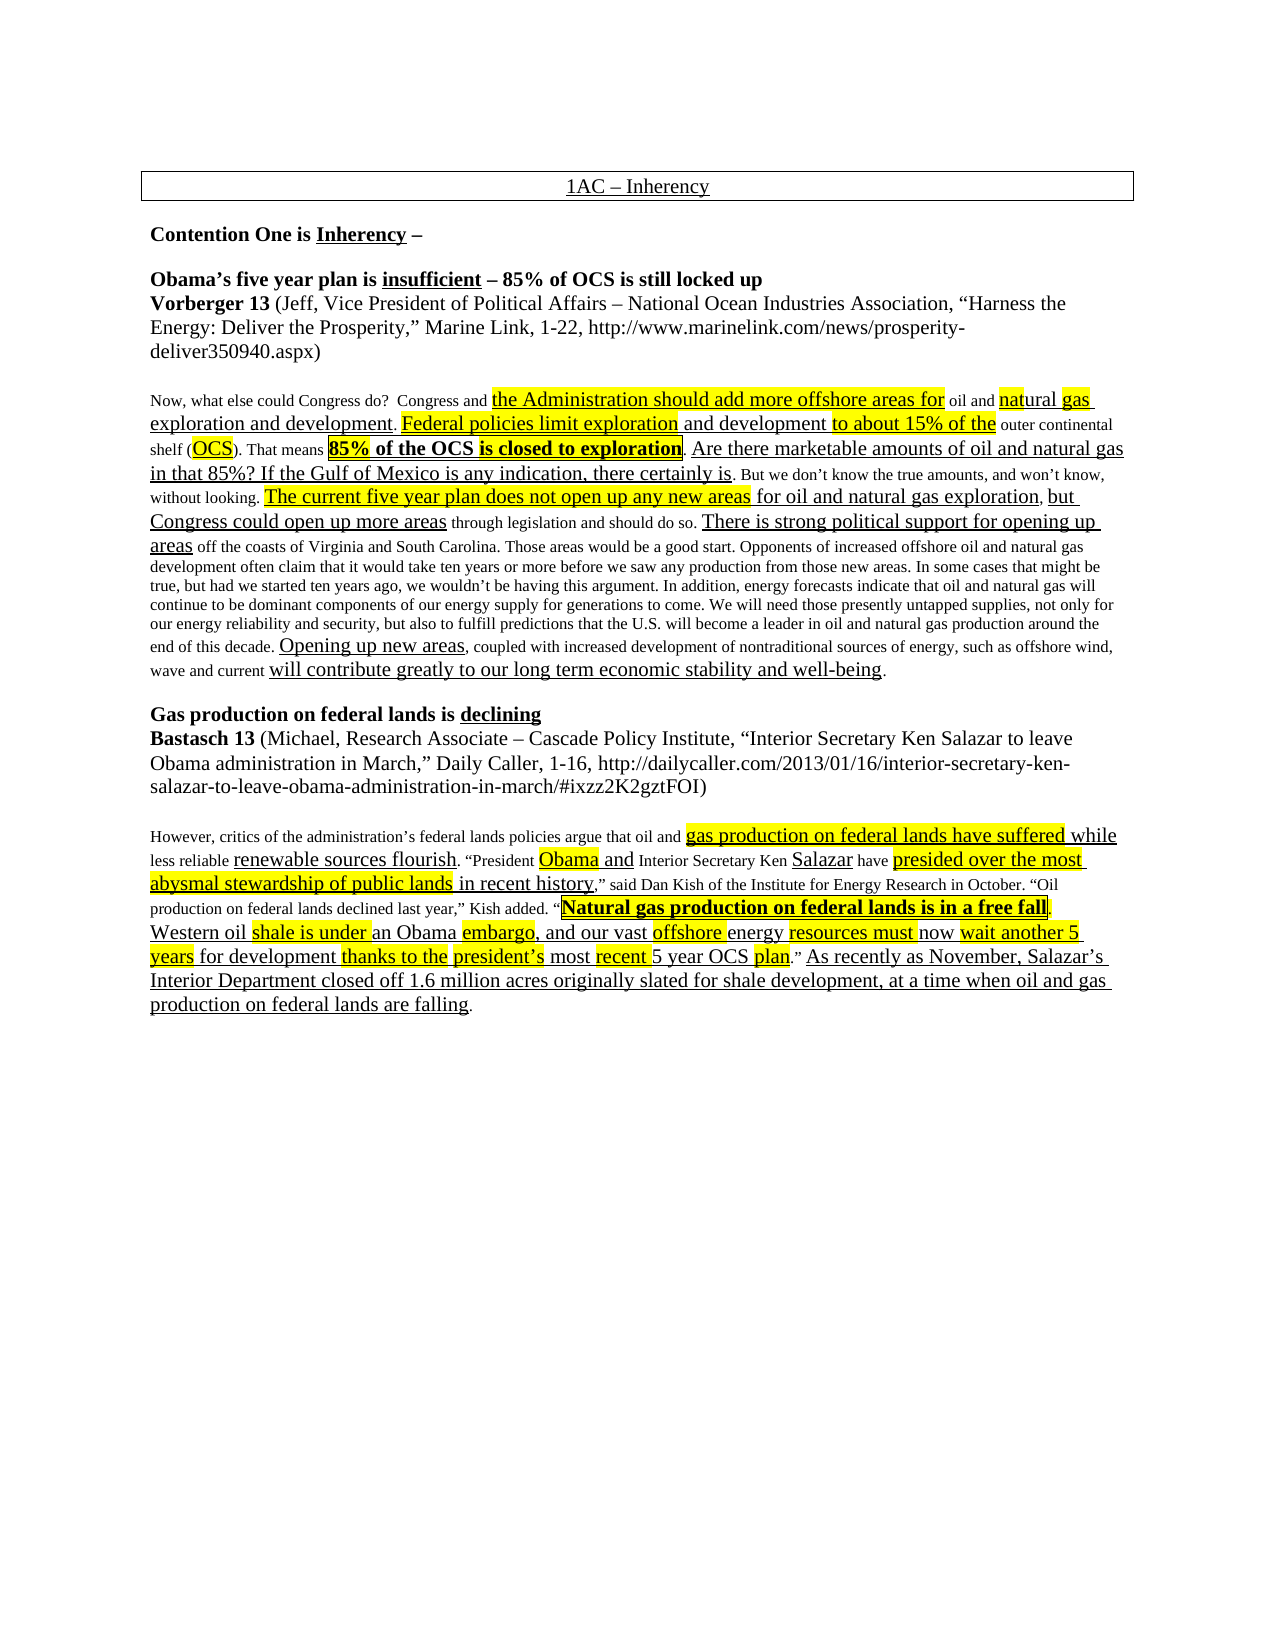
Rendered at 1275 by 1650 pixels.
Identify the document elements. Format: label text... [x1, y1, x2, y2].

text However, critics of the administration’s federal lands policies argue that oil and gas production on federal lands have suffered while less reliable renewable sources flourish. “President Obama and Interior Secretary Ken Salazar have presided over the most abysmal stewardship of public lands in recent history,” said Dan Kish of the Institute for Energy Research in October. “Oil production on federal lands declined last year,” Kish added. “Natural gas production on federal lands is in a free fall. Western oil shale is under an Obama embargo, and our vast offshore energy resources must now wait another 5 years for development thanks to the president’s most recent 5 year OCS plan.” As recently as November, Salazar’s Interior Department closed off 1.6 million acres originally slated for shale development, at a time when oil and gas production on federal lands are falling. [150, 823, 1125, 1016]
subtitle Contention One is Inherency – [150, 222, 1125, 246]
subtitle Obama’s five year plan is insufficient – 85% of OCS is still locked up [150, 267, 1125, 291]
text Now, what else could Congress do? Congress and the Administration should add more offshore areas for oil and natural gas exploration and development. Federal policies limit exploration and development to about 15% of the outer continental shelf (OCS). That means 85% of the OCS is closed to exploration. Are there marketable amounts of oil and natural gas in that 85%? If the Gulf of Mexico is any indication, there certainly is. But we don’t know the true amounts, and won’t know, without looking. The current five year plan does not open up any new areas for oil and natural gas exploration, but Congress could open up more areas through legislation and should do so. There is strong political support for opening up areas off the coasts of Virginia and South Carolina. Those areas would be a good start. Opponents of increased offshore oil and natural gas development often claim that it would take ten years or more before we saw any production from those new areas. In some cases that might be true, but had we started ten years ago, we wouldn’t be having this argument. In addition, energy forecasts indicate that oil and natural gas will continue to be dominant components of our energy supply for generations to come. We will need those presently untapped supplies, not only for our energy reliability and security, but also to fulfill predictions that the U.S. will become a leader in oil and natural gas production around the end of this decade. Opening up new areas, coupled with increased development of nontraditional sources of energy, such as offshore wind, wave and current will contribute greatly to our long term economic stability and well-being. [150, 387, 1125, 681]
text Bastasch 13 (Michael, Research Associate – Cascade Policy Institute, “Interior Secretary Ken Salazar to leave Obama administration in March,” Daily Caller, 1-16, http://dailycaller.com/2013/01/16/interior-secretary-ken-salazar-to-leave-obama-administration-in-march/#ixzz2K2gztFOI) [150, 726, 1125, 798]
subtitle Gas production on federal lands is declining [150, 702, 1125, 726]
subtitle 1AC – Inherency [142, 172, 1133, 200]
text Vorberger 13 (Jeff, Vice President of Political Affairs – National Ocean Industries Association, “Harness the Energy: Deliver the Prosperity,” Marine Link, 1-22, http://www.marinelink.com/news/prosperity-deliver350940.aspx) [150, 291, 1125, 363]
